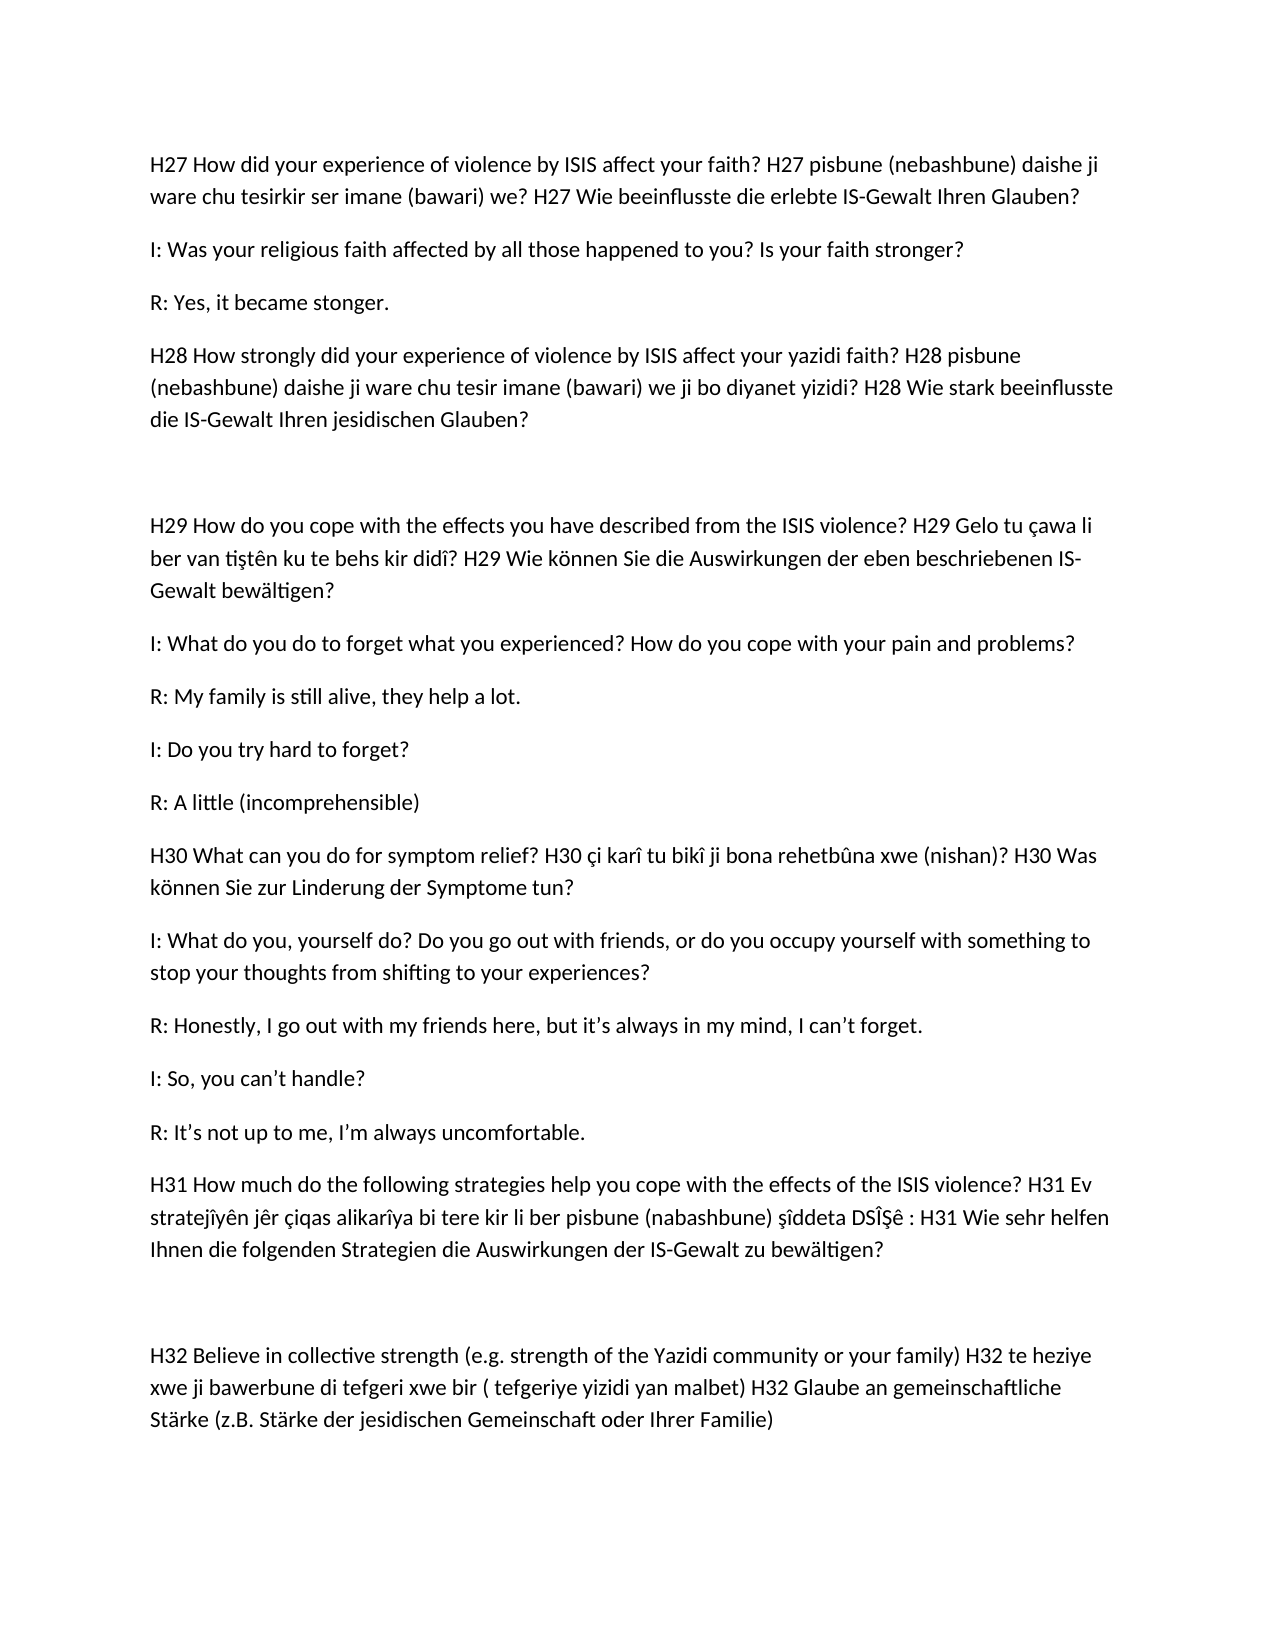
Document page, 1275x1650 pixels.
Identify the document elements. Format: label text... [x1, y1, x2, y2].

text H27 How did your experience of violence by ISIS affect your faith? H27 pisbune (nebashbune) daishe ji ware chu tesirkir ser imane (bawari) we? H27 Wie beeinflusste die erlebte IS-Gewalt Ihren Glauben? [150, 150, 1125, 210]
text R: Yes, it became stonger. [150, 288, 1125, 316]
text H28 How strongly did your experience of violence by ISIS affect your yazidi faith? H28 pisbune (nebashbune) daishe ji ware chu tesir imane (bawari) we ji bo diyanet yizidi? H28 Wie stark beeinflusste die IS-Gewalt Ihren jesidischen Glauben? [150, 341, 1125, 434]
text R: It’s not up to me, I’m always uncomfortable. [150, 1118, 1125, 1146]
text H29 How do you cope with the effects you have described from the ISIS violence? H29 Gelo tu çawa li ber van tiştên ku te behs kir didî? H29 Wie können Sie die Auswirkungen der eben beschriebenen IS-Gewalt bewältigen? [150, 512, 1125, 604]
text I: What do you do to forget what you experienced? How do you cope with your pain and problems? [150, 629, 1125, 657]
text H31 How much do the following strategies help you cope with the effects of the ISIS violence? H31 Ev stratejîyên jêr çiqas alikarîya bi tere kir li ber pisbune (nabashbune) şîddeta DSÎŞê : H31 Wie sehr helfen Ihnen die folgenden Strategien die Auswirkungen der IS-Gewalt zu bewältigen? [150, 1171, 1125, 1263]
text I: What do you, yourself do? Do you go out with friends, or do you occupy yourself with something to stop your thoughts from shifting to your experiences? [150, 926, 1125, 987]
text R: A little (incomprehensible) [150, 788, 1125, 816]
text R: My family is still alive, they help a lot. [150, 682, 1125, 710]
text H30 What can you do for symptom relief? H30 çi karî tu bikî ji bona rehetbûna xwe (nishan)? H30 Was können Sie zur Linderung der Symptome tun? [150, 841, 1125, 901]
text I: Was your religious faith affected by all those happened to you? Is your faith stronger? [150, 235, 1125, 263]
text H32 Believe in collective strength (e.g. strength of the Yazidi community or your family) H32 te heziye xwe ji bawerbune di tefgeri xwe bir ( tefgeriye yizidi yan malbet) H32 Glaube an gemeinschaftliche Stärke (z.B. Stärke der jesidischen Gemeinschaft oder Ihrer Familie) [150, 1341, 1125, 1433]
text I: So, you can’t handle? [150, 1064, 1125, 1093]
text I: Do you try hard to forget? [150, 735, 1125, 763]
text R: Honestly, I go out with my friends here, but it’s always in my mind, I can’t forget. [150, 1012, 1125, 1039]
